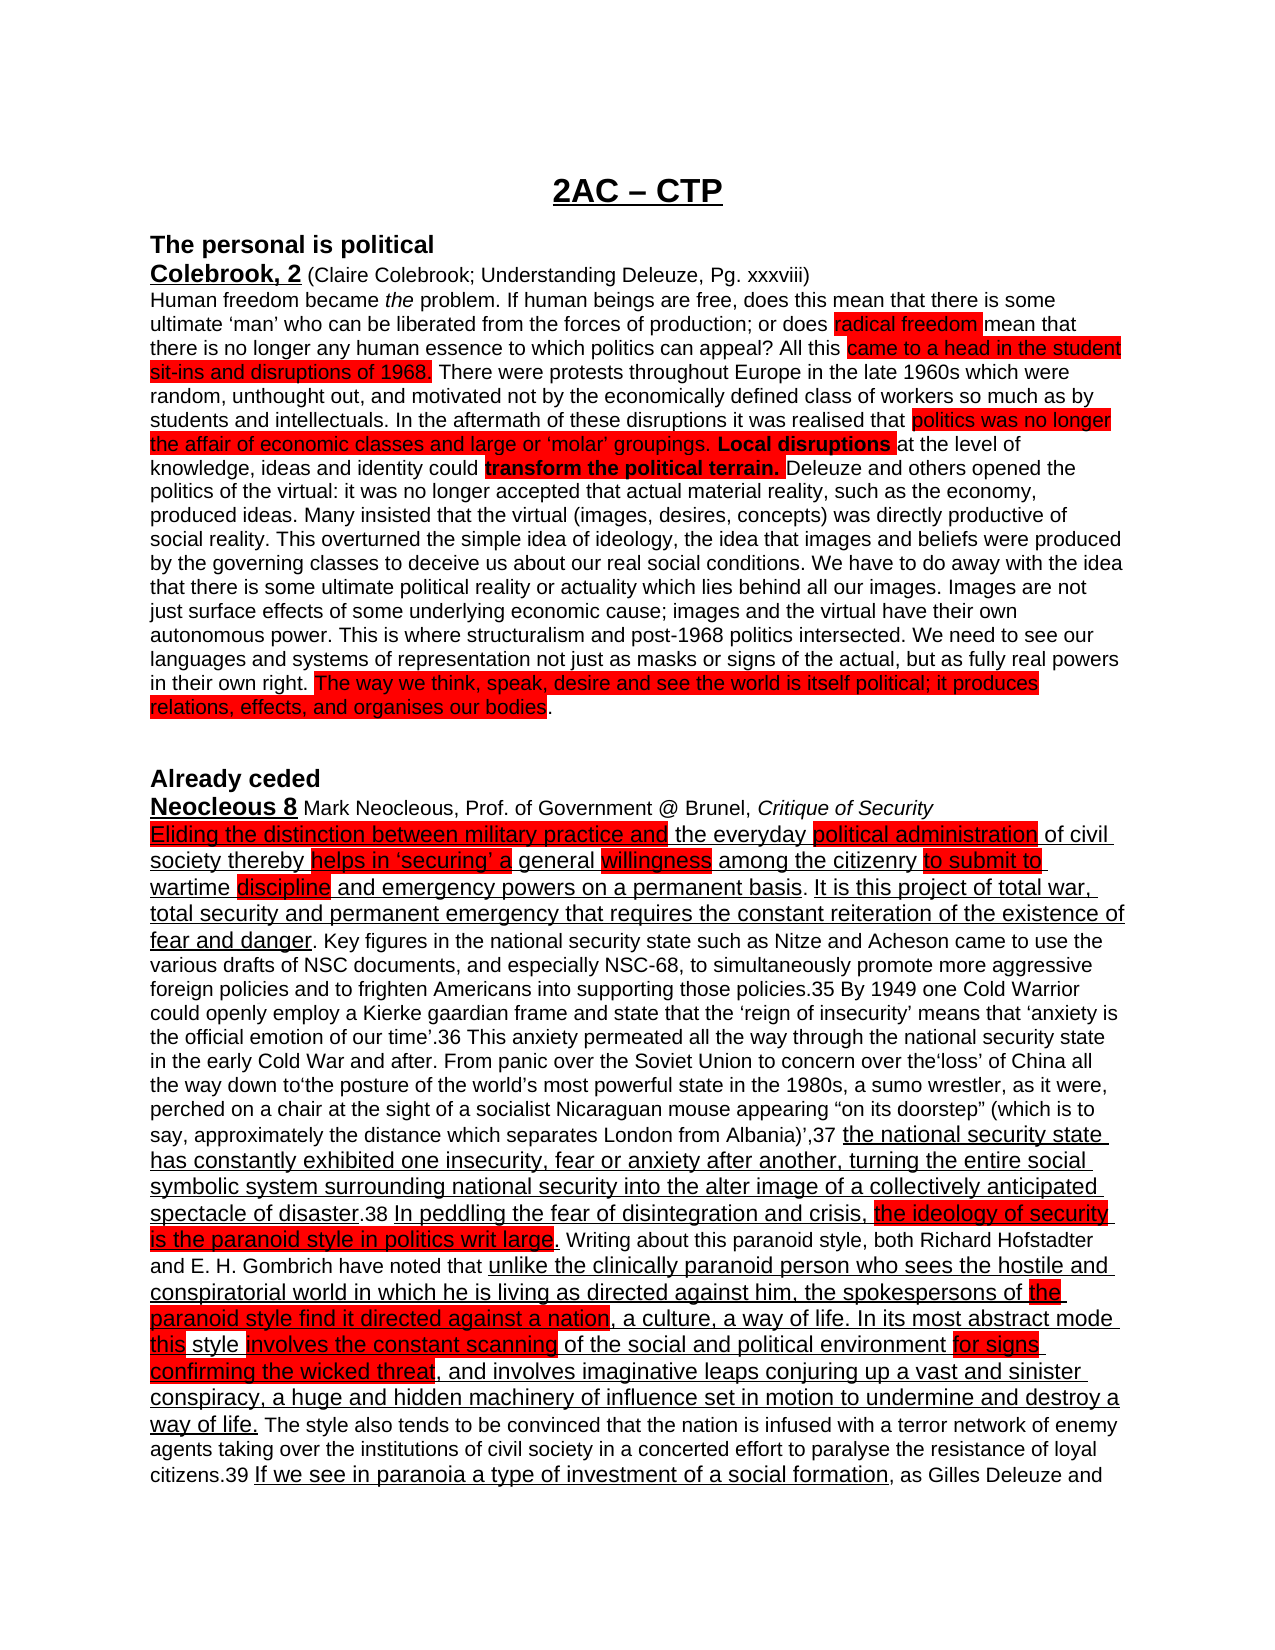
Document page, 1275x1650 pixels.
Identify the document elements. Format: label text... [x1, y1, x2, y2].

text Human freedom became the problem. If human beings are free, does this mean that there is some ultimate ‘man’ who can be liberated from the forces of production; or does radical freedom mean that there is no longer any human essence to which politics can appeal? All this came to a head in the student sit-ins and disruptions of 1968. There were protests throughout Europe in the late 1960s which were random, unthought out, and motivated not by the economically defined class of workers so much as by students and intellectuals. In the aftermath of these disruptions it was realised that politics was no longer the affair of economic classes and large or ‘molar’ groupings. Local disruptions at the level of knowledge, ideas and identity could transform the political terrain. Deleuze and others opened the politics of the virtual: it was no longer accepted that actual material reality, such as the economy, produced ideas. Many insisted that the virtual (images, desires, concepts) was directly productive of social reality. This overturned the simple idea of ideology, the idea that images and beliefs were produced by the governing classes to deceive us about our real social conditions. We have to do away with the idea that there is some ultimate political reality or actuality which lies behind all our images. Images are not just surface effects of some underlying economic cause; images and the virtual have their own autonomous power. This is where structuralism and post-1968 politics intersected. We need to see our languages and systems of representation not just as masks or signs of the actual, but as fully real powers in their own right. The way we think, speak, desire and see the world is itself political; it produces relations, effects, and organises our bodies. [150, 288, 1125, 719]
subtitle 2AC – CTP [150, 171, 1125, 209]
subtitle The personal is political [150, 230, 1125, 259]
text Neocleous 8 Mark Neocleous, Prof. of Government @ Brunel, Critique of Security [150, 792, 1125, 821]
subtitle Already ceded [150, 764, 1125, 792]
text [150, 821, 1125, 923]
text Colebrook, 2 (Claire Colebrook; Understanding Deleuze, Pg. xxxviii) [150, 259, 1125, 288]
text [150, 924, 1125, 1487]
